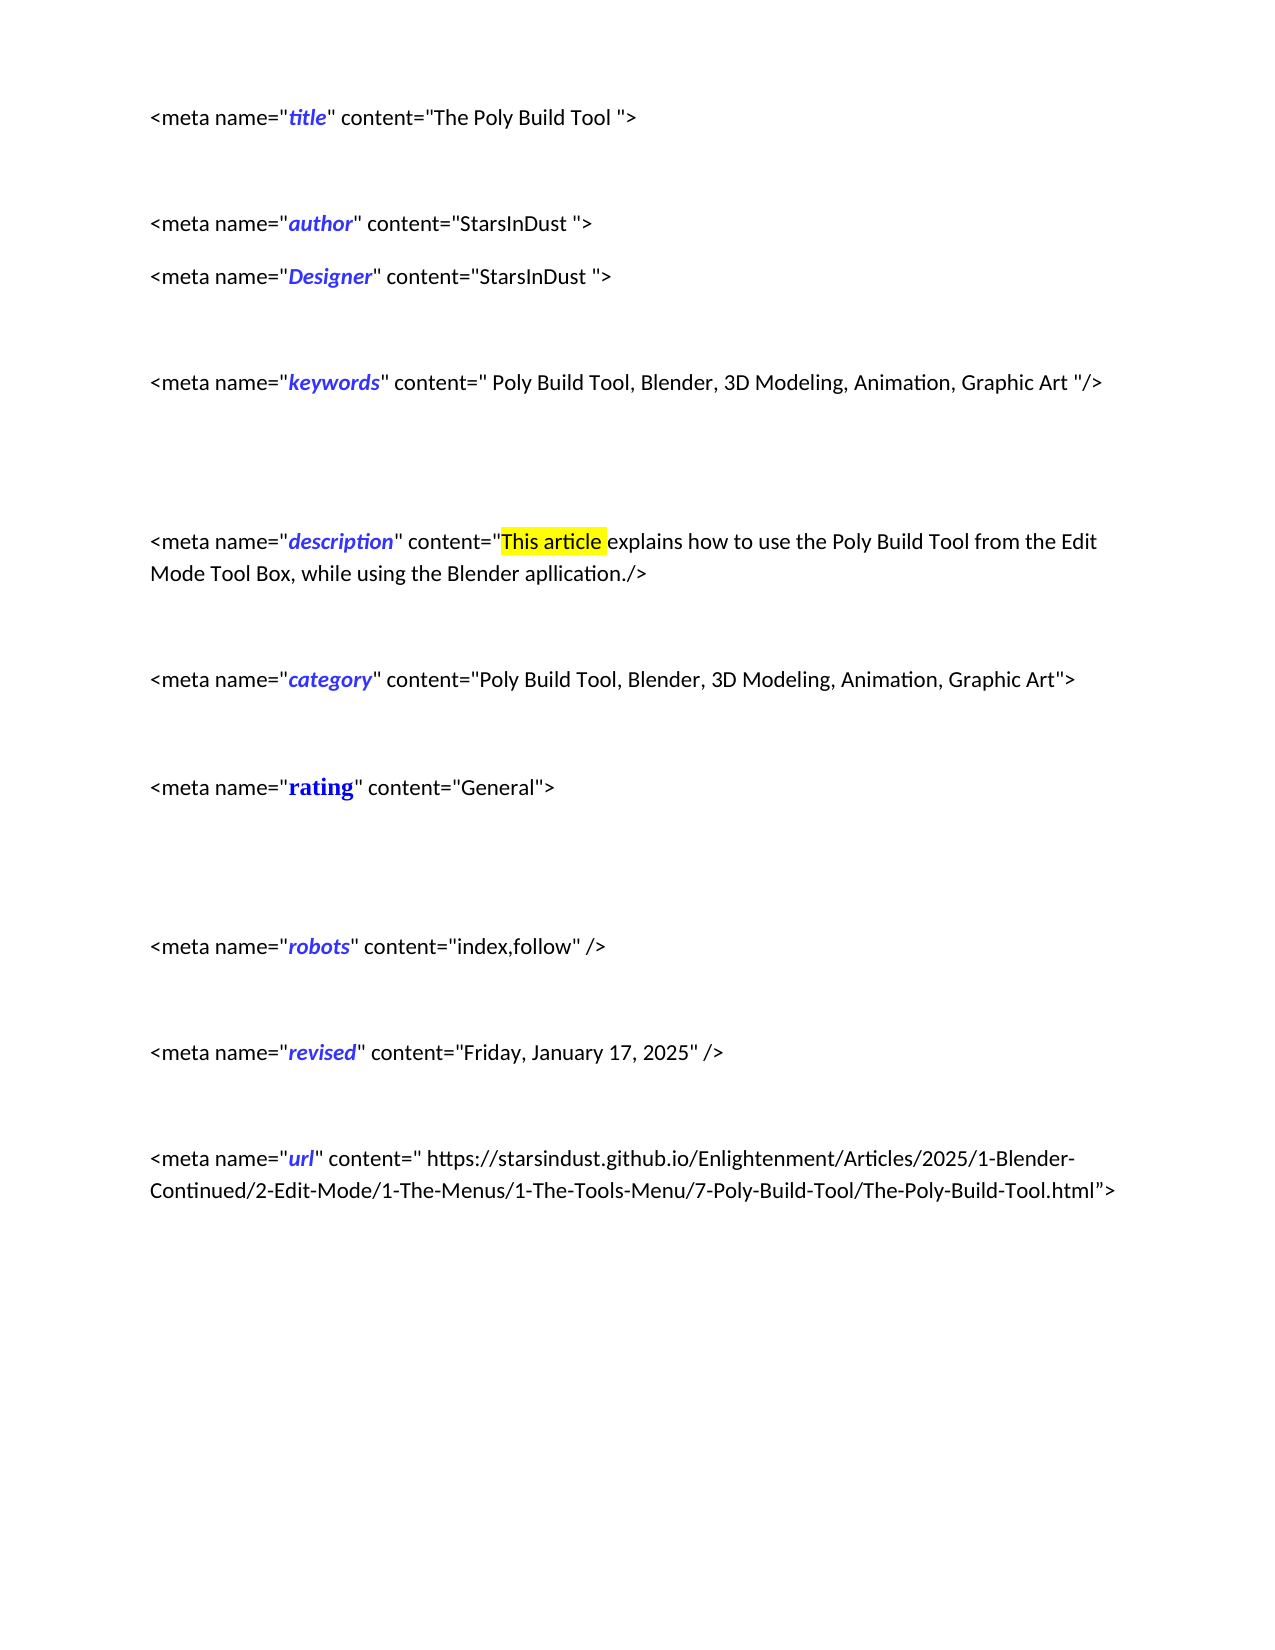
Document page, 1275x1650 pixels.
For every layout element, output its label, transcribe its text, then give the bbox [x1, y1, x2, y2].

text <meta name="title" content="The Poly Build Tool "> [150, 103, 1125, 131]
text <meta name="rating" content="General"> [150, 772, 1125, 801]
text <meta name="Designer" content="StarsInDust "> [150, 262, 1125, 290]
text <meta name="revised" content="Friday, January 17, 2025" /> [150, 1038, 1125, 1066]
text <meta name="description" content="This article explains how to use the Poly Build Tool from the Edit Mode Tool Box, while using the Blender apllication./> [150, 527, 1125, 587]
text <meta name="category" content="Poly Build Tool, Blender, 3D Modeling, Animation, Graphic Art"> [150, 666, 1125, 693]
text <meta name="url" content=" https://starsindust.github.io/Enlightenment/Articles/2025/1-Blender-Continued/2-Edit-Mode/1-The-Menus/1-The-Tools-Menu/7-Poly-Build-Tool/The-Poly-Build-Tool.html”> [150, 1144, 1125, 1204]
text <meta name="robots" content="index,follow" /> [150, 932, 1125, 960]
text <meta name="keywords" content=" Poly Build Tool, Blender, 3D Modeling, Animation, Graphic Art "/> [150, 368, 1125, 396]
text <meta name="author" content="StarsInDust "> [150, 209, 1125, 237]
